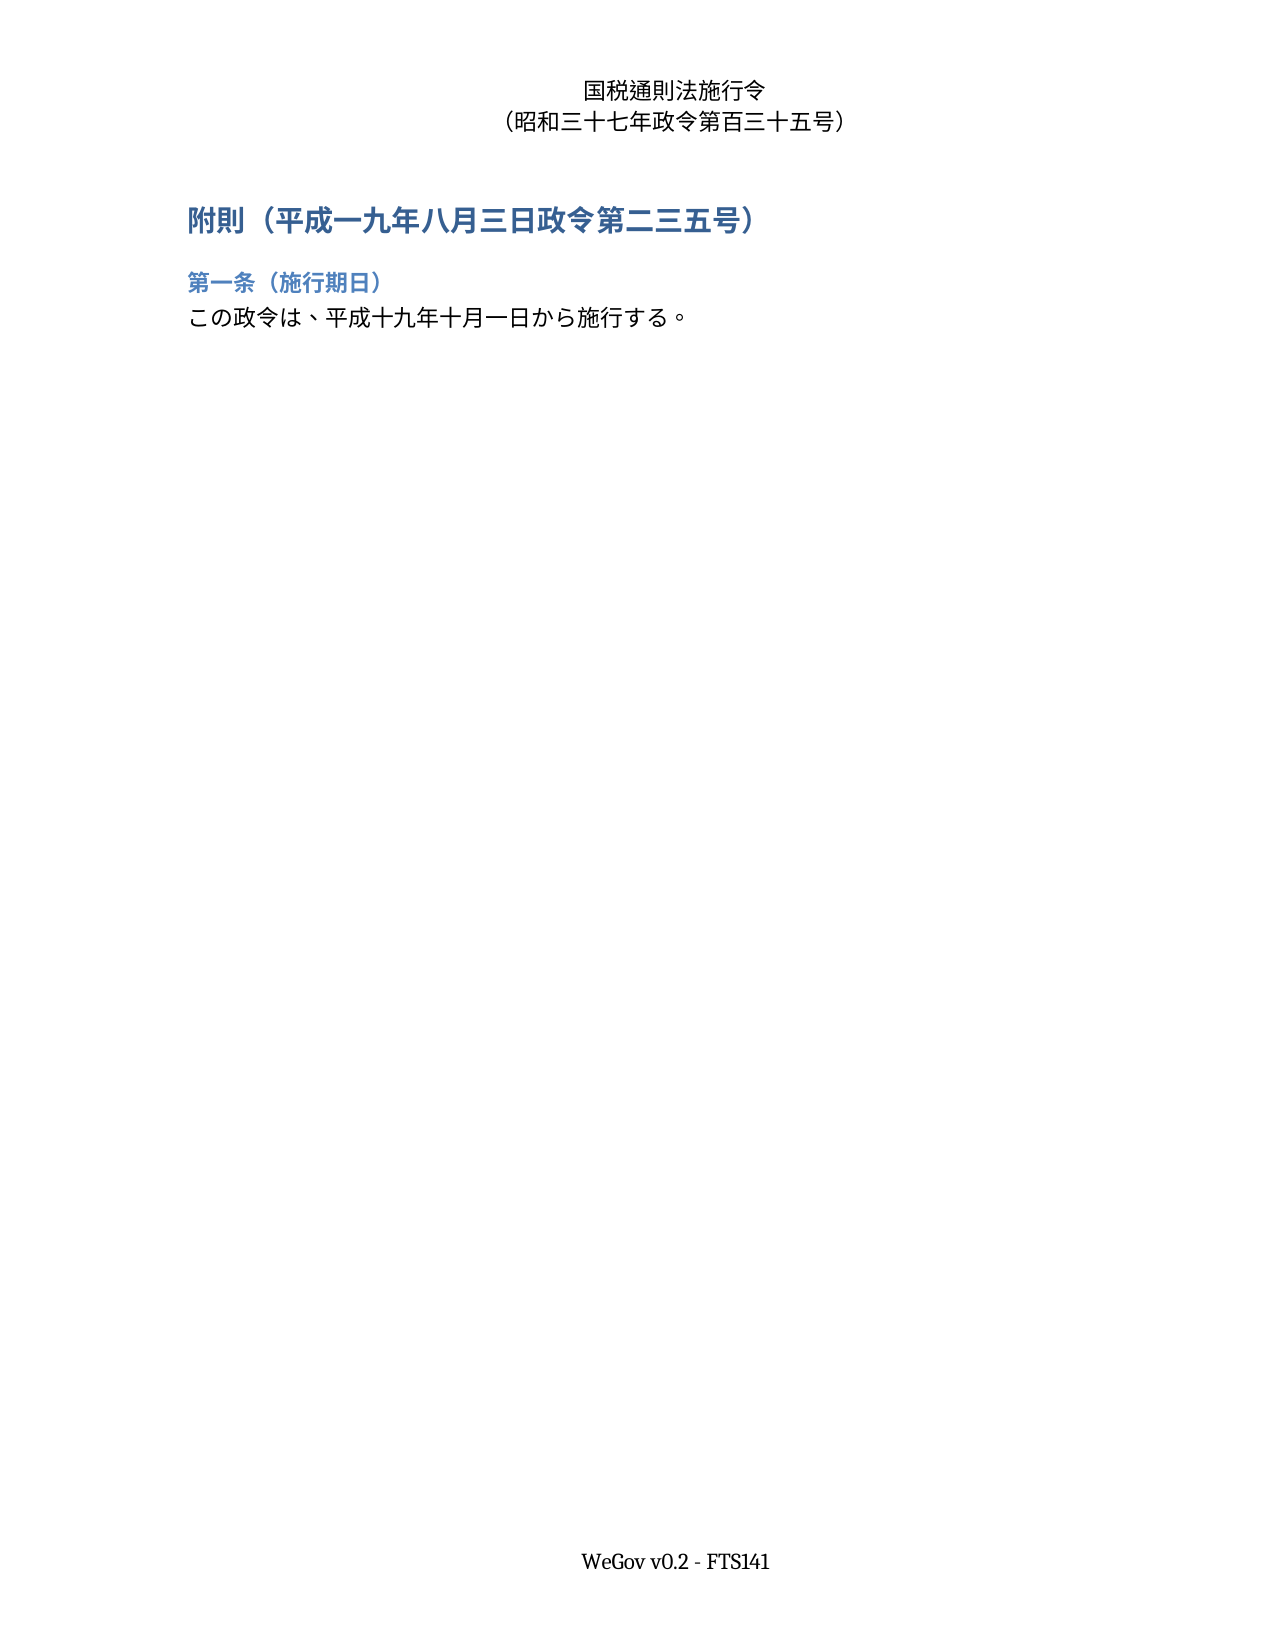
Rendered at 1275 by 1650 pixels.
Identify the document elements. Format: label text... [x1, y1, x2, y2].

subtitle 第一条（施行期日） [187, 266, 1087, 298]
text この政令は、平成十九年十月一日から施行する。 [187, 302, 1087, 334]
subtitle 附則（平成一九年八月三日政令第二三五号） [187, 200, 1087, 240]
